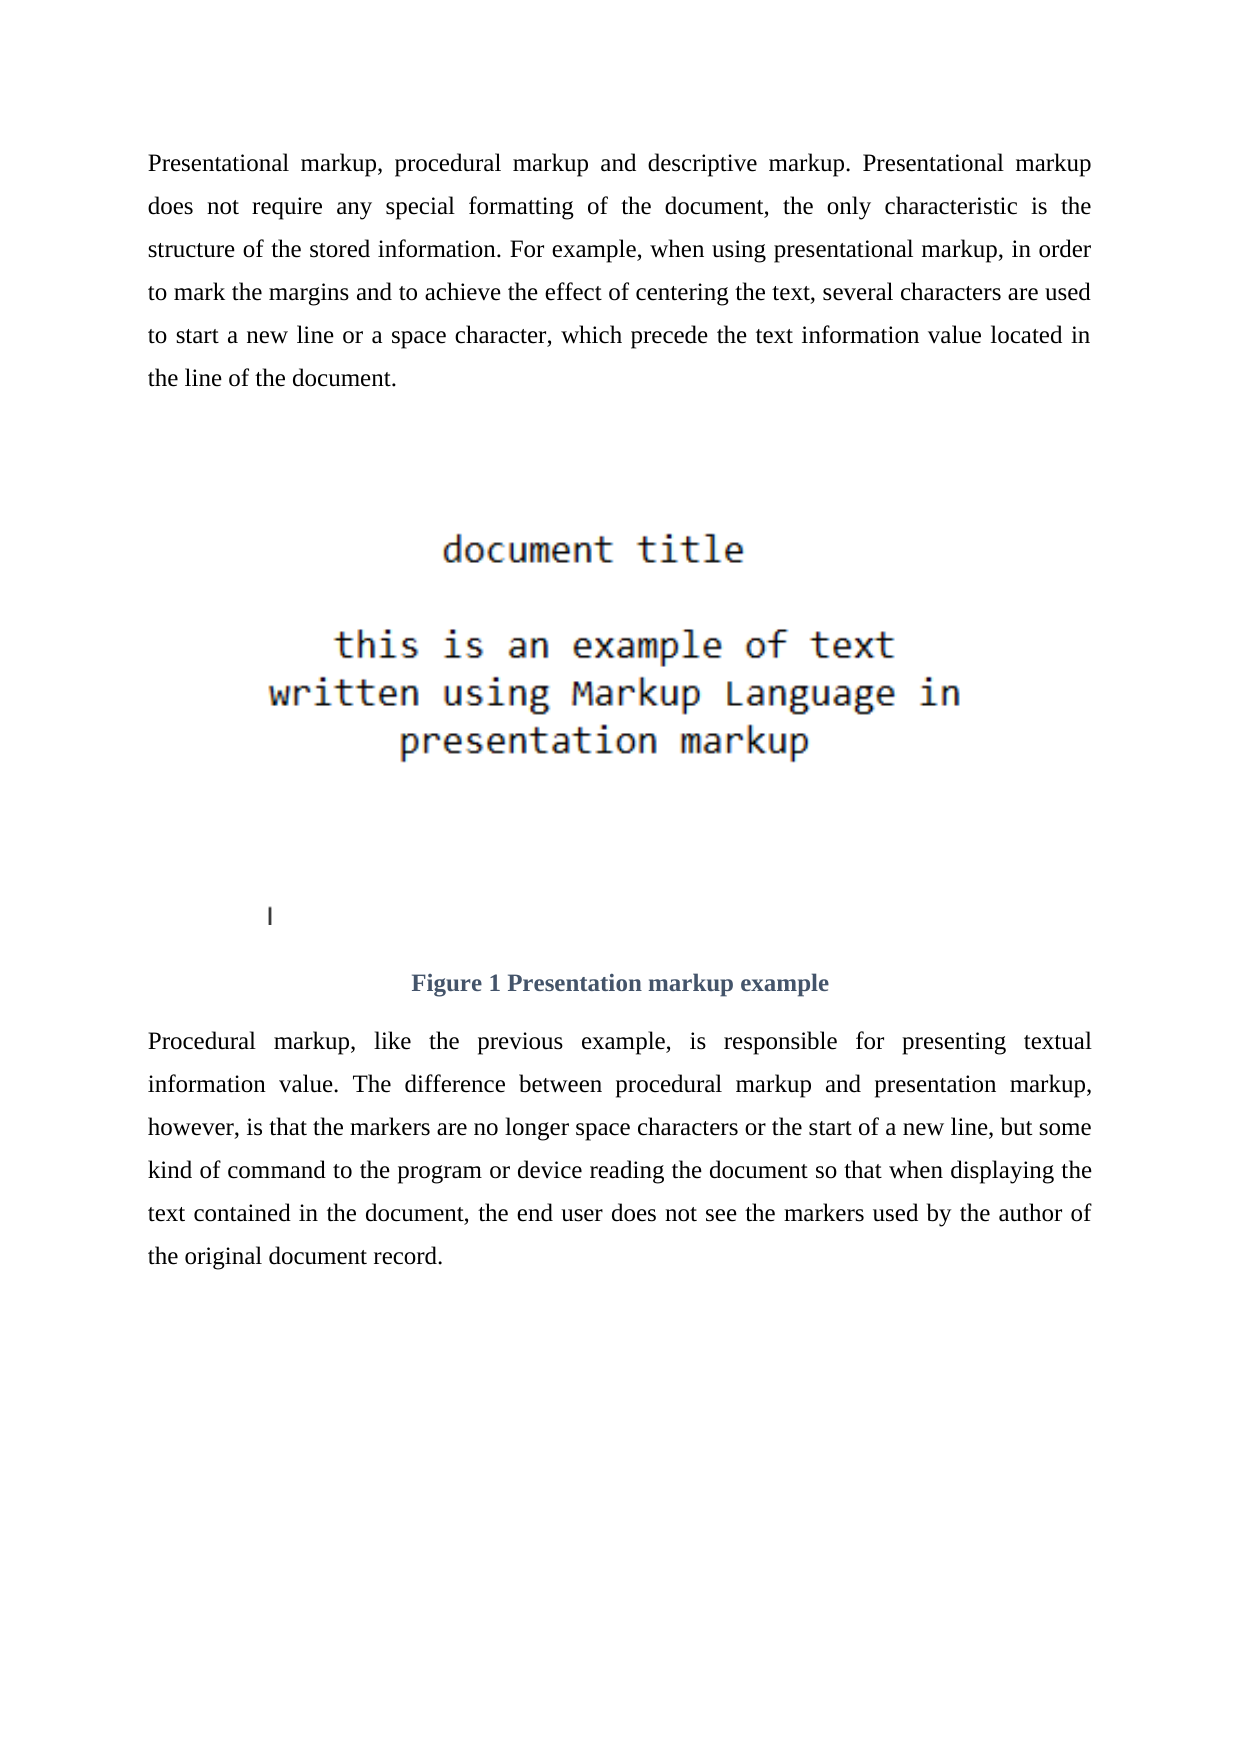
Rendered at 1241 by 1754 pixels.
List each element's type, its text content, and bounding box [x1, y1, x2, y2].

picture [263, 435, 977, 925]
text Figure 1 Presentation markup example [148, 968, 1093, 997]
text Procedural markup, like the previous example, is responsible for presenting textual information value. The difference between procedural markup and presentation markup, however, is that the markers are no longer space characters or the start of a new line, but some kind of command to the program or device reading the document so that when displaying the text contained in the document, the end user does not see the markers used by the author of the original document record. [148, 1026, 1093, 1270]
